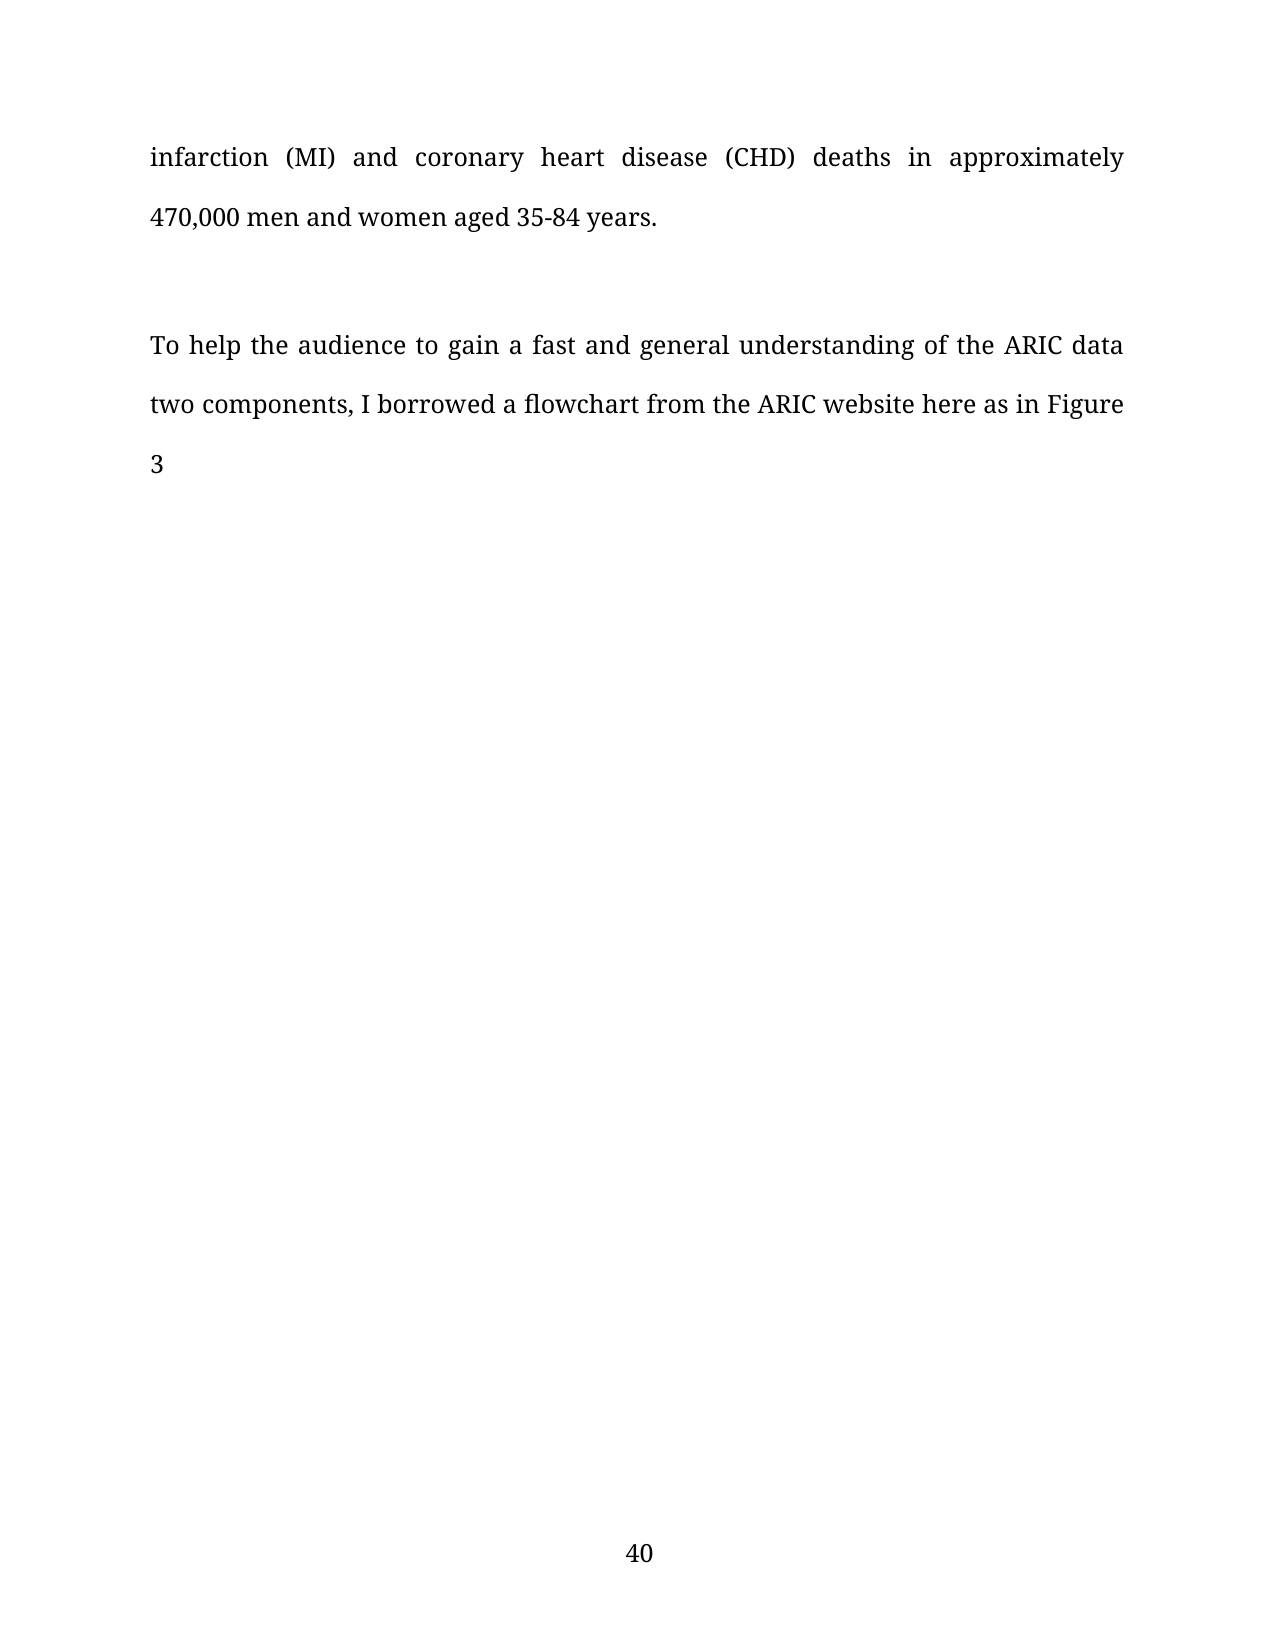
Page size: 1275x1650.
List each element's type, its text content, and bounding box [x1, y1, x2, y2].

text To help the audience to gain a fast and general understanding of the ARIC data two components, I borrowed a flowchart from the ARIC website here as in Figure 3 [150, 327, 1125, 481]
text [150, 139, 1125, 233]
